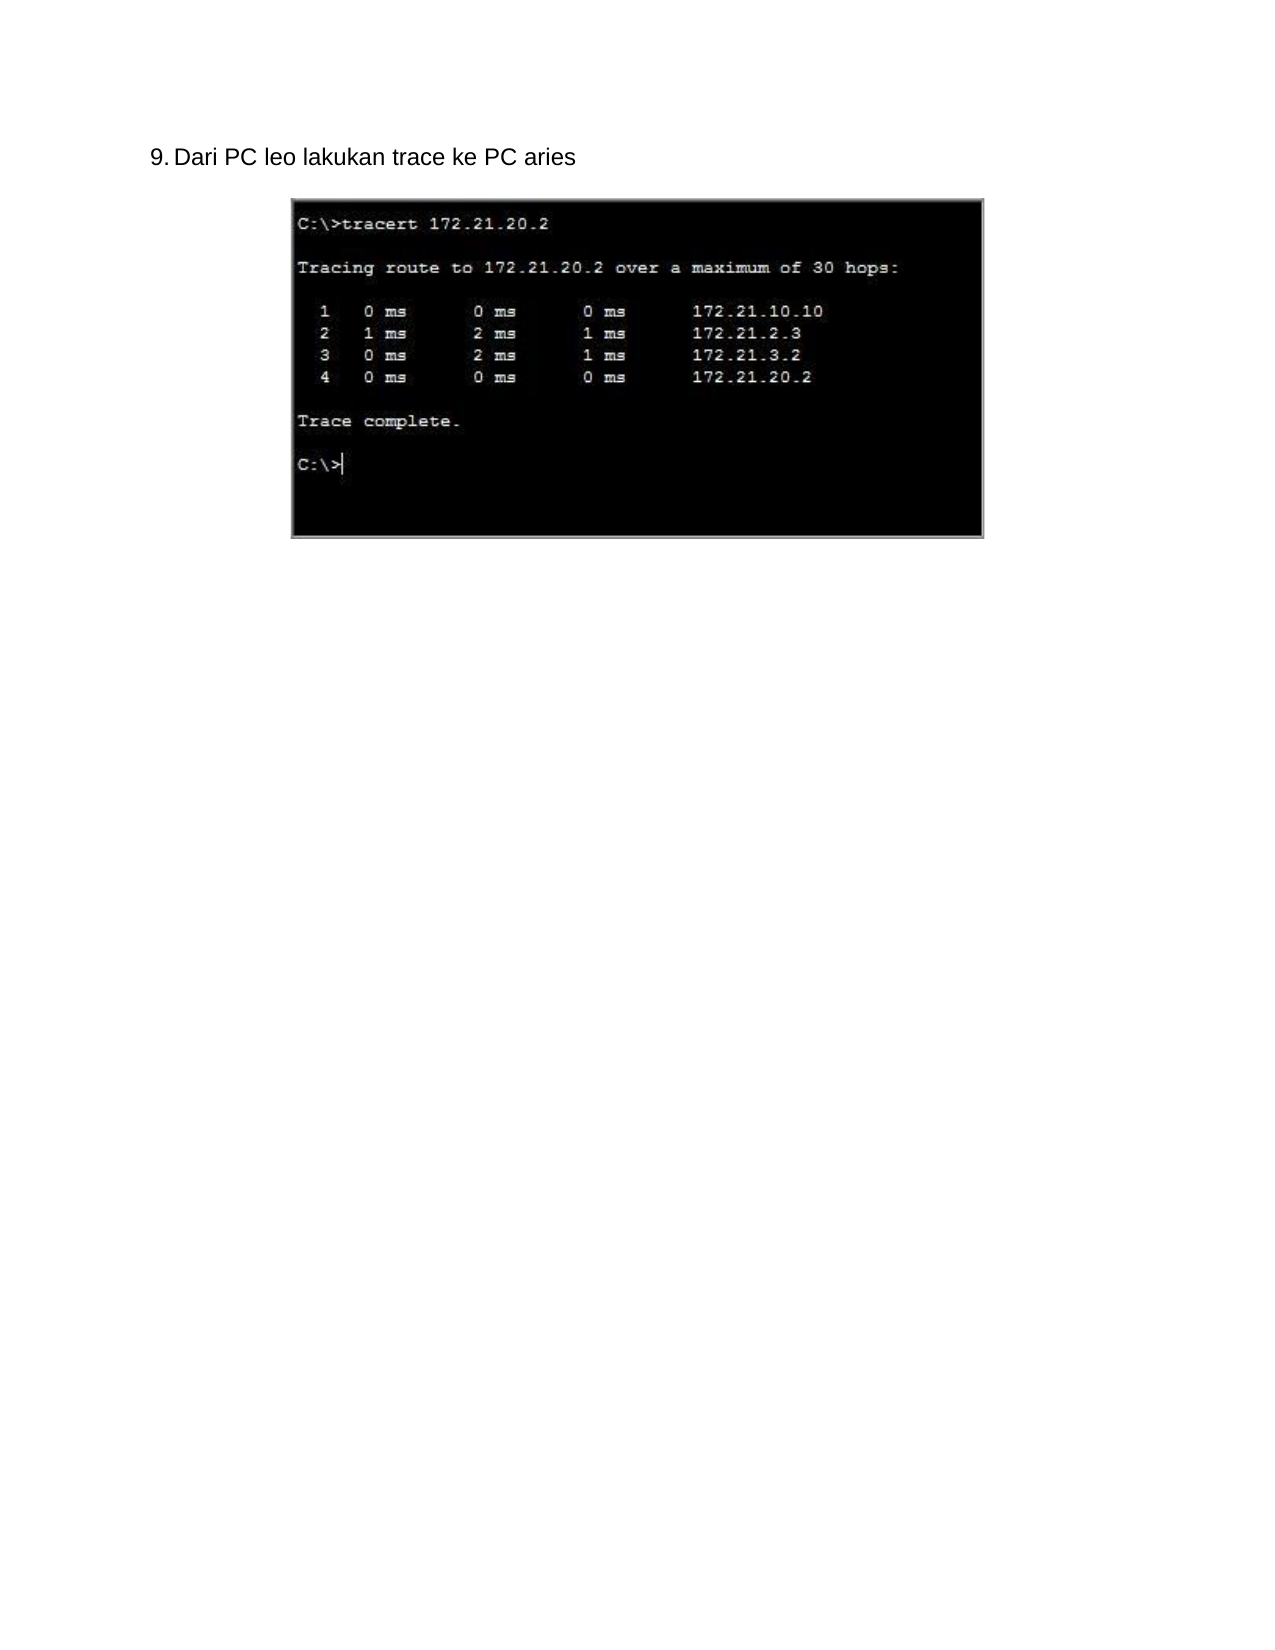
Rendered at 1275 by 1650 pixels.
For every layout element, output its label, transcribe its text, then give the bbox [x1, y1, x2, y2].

list Dari PC leo lakukan trace ke PC aries [150, 142, 1187, 170]
picture [290, 198, 985, 539]
